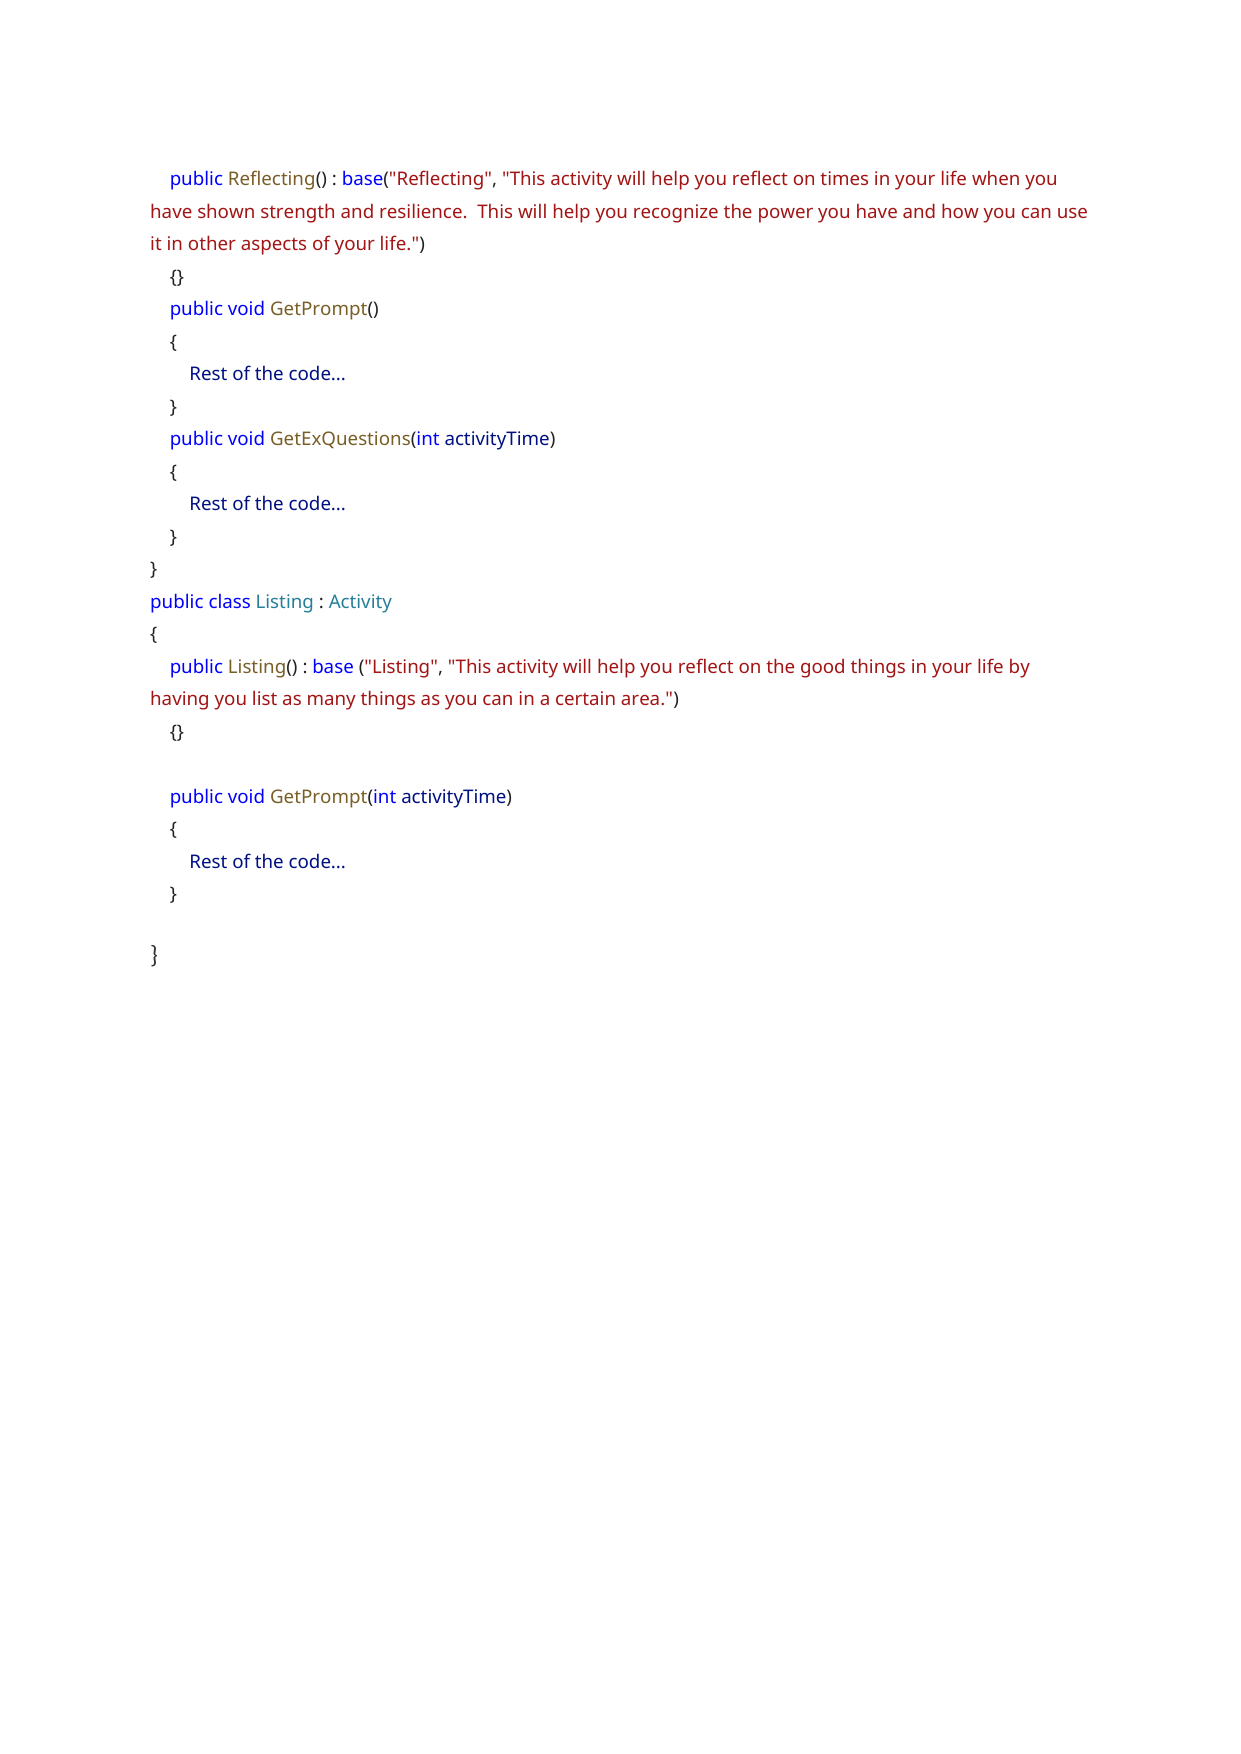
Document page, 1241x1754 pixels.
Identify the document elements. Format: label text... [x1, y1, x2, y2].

text } [150, 552, 1090, 584]
text public void GetPrompt(int activityTime) [150, 779, 1090, 812]
text } [150, 877, 1090, 909]
text Rest of the code... [150, 844, 1090, 877]
text public class Listing : Activity [150, 584, 1090, 617]
text public Reflecting() : base("Reflecting", "This activity will help you reflect on times in your life when you have shown strength and resilience. This will help you recognize the power you have and how you can use it in other aspects of your life.") [150, 162, 1090, 259]
text { [150, 324, 1090, 357]
text public void GetPrompt() [150, 292, 1090, 324]
text } [150, 939, 1090, 971]
text {} [150, 259, 1090, 292]
text public void GetExQuestions(int activityTime) [150, 422, 1090, 454]
text { [150, 617, 1090, 649]
text } [150, 389, 1090, 422]
text Rest of the code... [150, 357, 1090, 389]
text { [150, 812, 1090, 844]
text Rest of the code... [150, 487, 1090, 519]
text {} [150, 714, 1090, 747]
text public Listing() : base ("Listing", "This activity will help you reflect on the good things in your life by having you list as many things as you can in a certain area.") [150, 649, 1090, 714]
text { [150, 454, 1090, 487]
text } [150, 519, 1090, 552]
